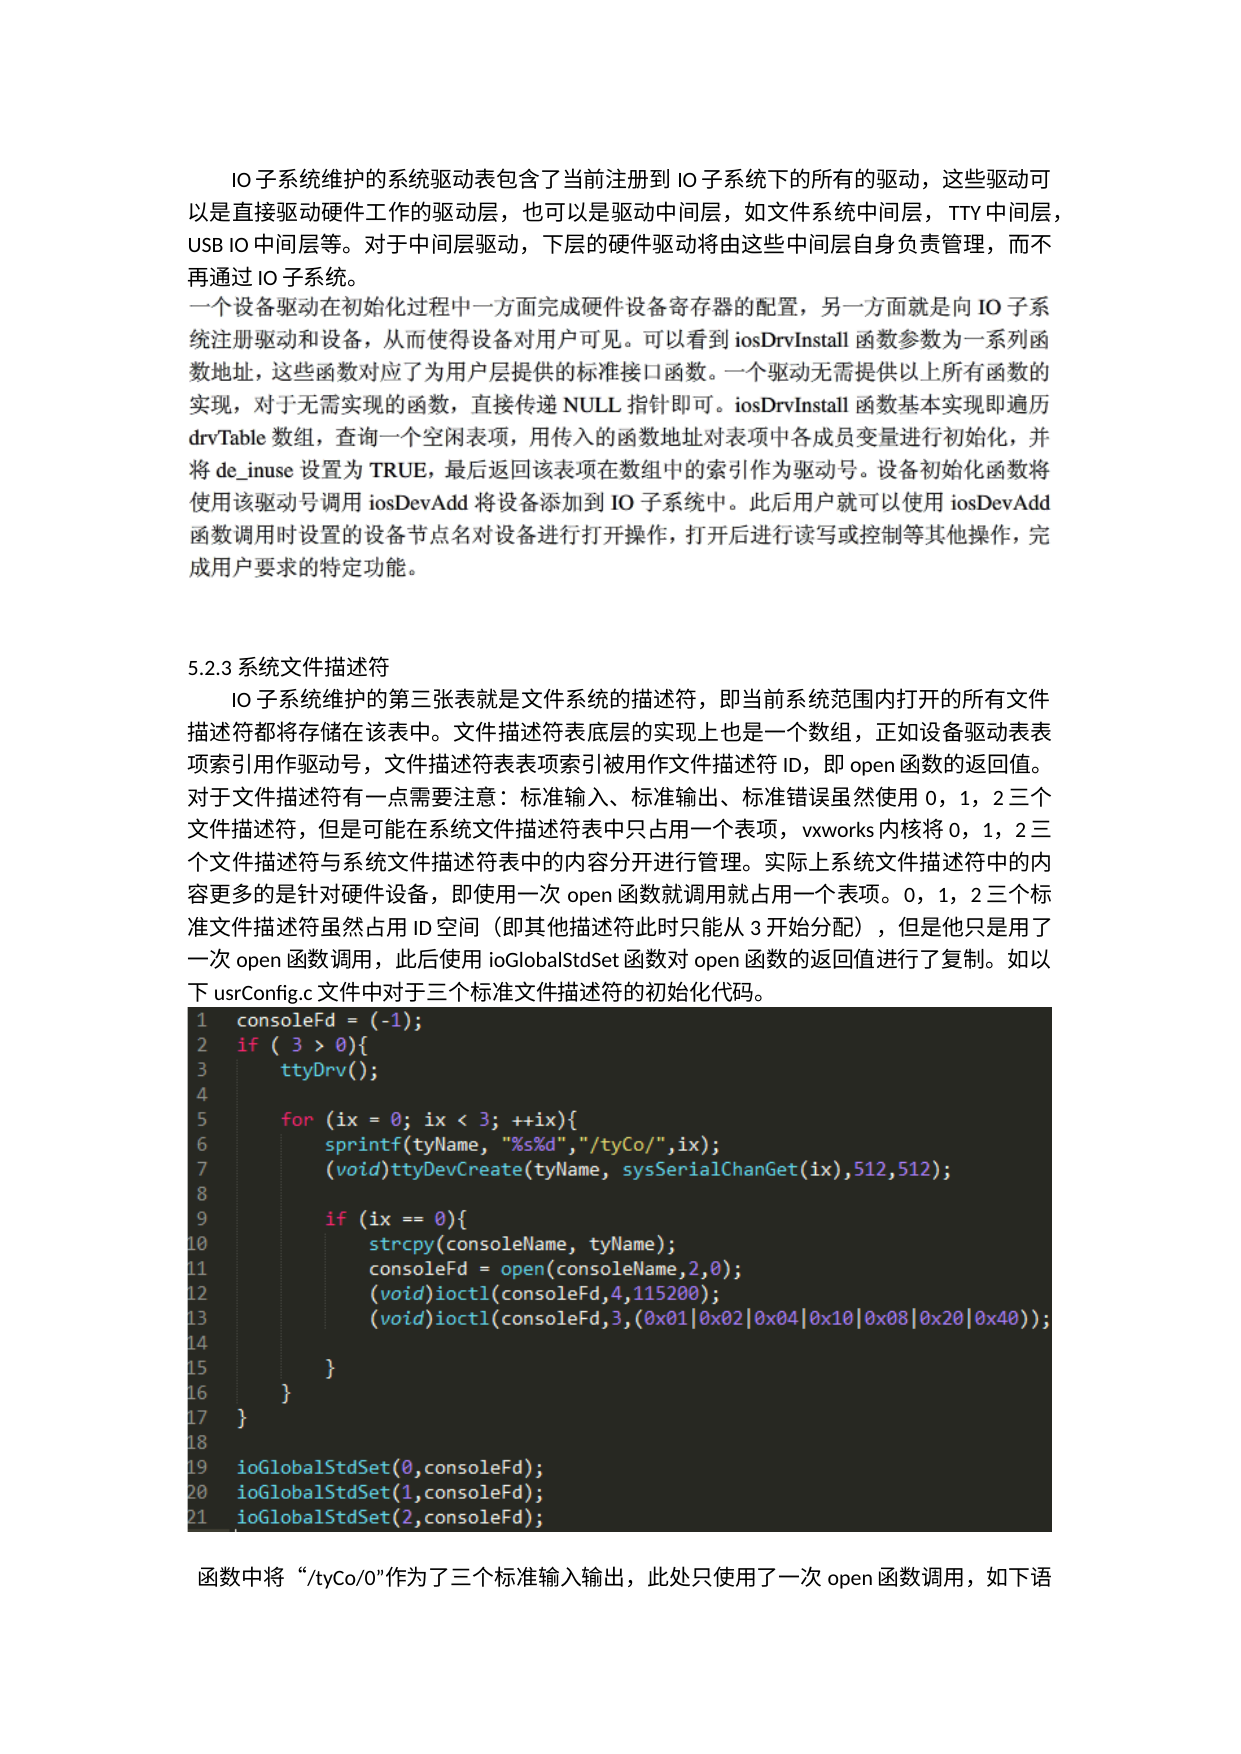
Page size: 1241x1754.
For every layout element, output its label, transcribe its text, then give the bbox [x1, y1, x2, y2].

picture [187, 292, 1053, 579]
list 5.2.3 系统文件描述符 [187, 649, 1053, 682]
list IO子系统维护的第三张表就是文件系统的描述符，即当前系统范围内打开的所有文件描述符都将存储在该表中。文件描述符表底层的实现上也是一个数组，正如设备驱动表表项索引用作驱动号，文件描述符表表项索引被用作文件描述符ID，即open函数的返回值。对于文件描述符有一点需要注意：标准输入、标准输出、标准错误虽然使用0，1，2三个文件描述符，但是可能在系统文件描述符表中只占用一个表项，vxworks内核将0，1，2三个文件描述符与系统文件描述符表中的内容分开进行管理。实际上系统文件描述符中的内容更多的是针对硬件设备，即使用一次open函数就调用就占用一个表项。0，1，2三个标准文件描述符虽然占用ID空间（即其他描述符此时只能从3开始分配），但是他只是用了一次open函数调用，此后使用ioGlobalStdSet函数对open函数的返回值进行了复制。如以下usrConfig.c文件中对于三个标准文件描述符的初始化代码。 [187, 682, 1053, 1007]
list 函数中将“/tyCo/0”作为了三个标准输入输出，此处只使用了一次open函数调用，如下语句：consoleFd = open（consoleName，2，0）； [187, 1559, 1053, 1592]
list IO子系统维护的系统驱动表包含了当前注册到IO子系统下的所有的驱动，这些驱动可以是直接驱动硬件工作的驱动层，也可以是驱动中间层，如文件系统中间层，TTY中间层，USB IO中间层等。对于中间层驱动，下层的硬件驱动将由这些中间层自身负责管理，而不再通过IO子系统。 [187, 162, 1053, 292]
picture [187, 1007, 1052, 1532]
